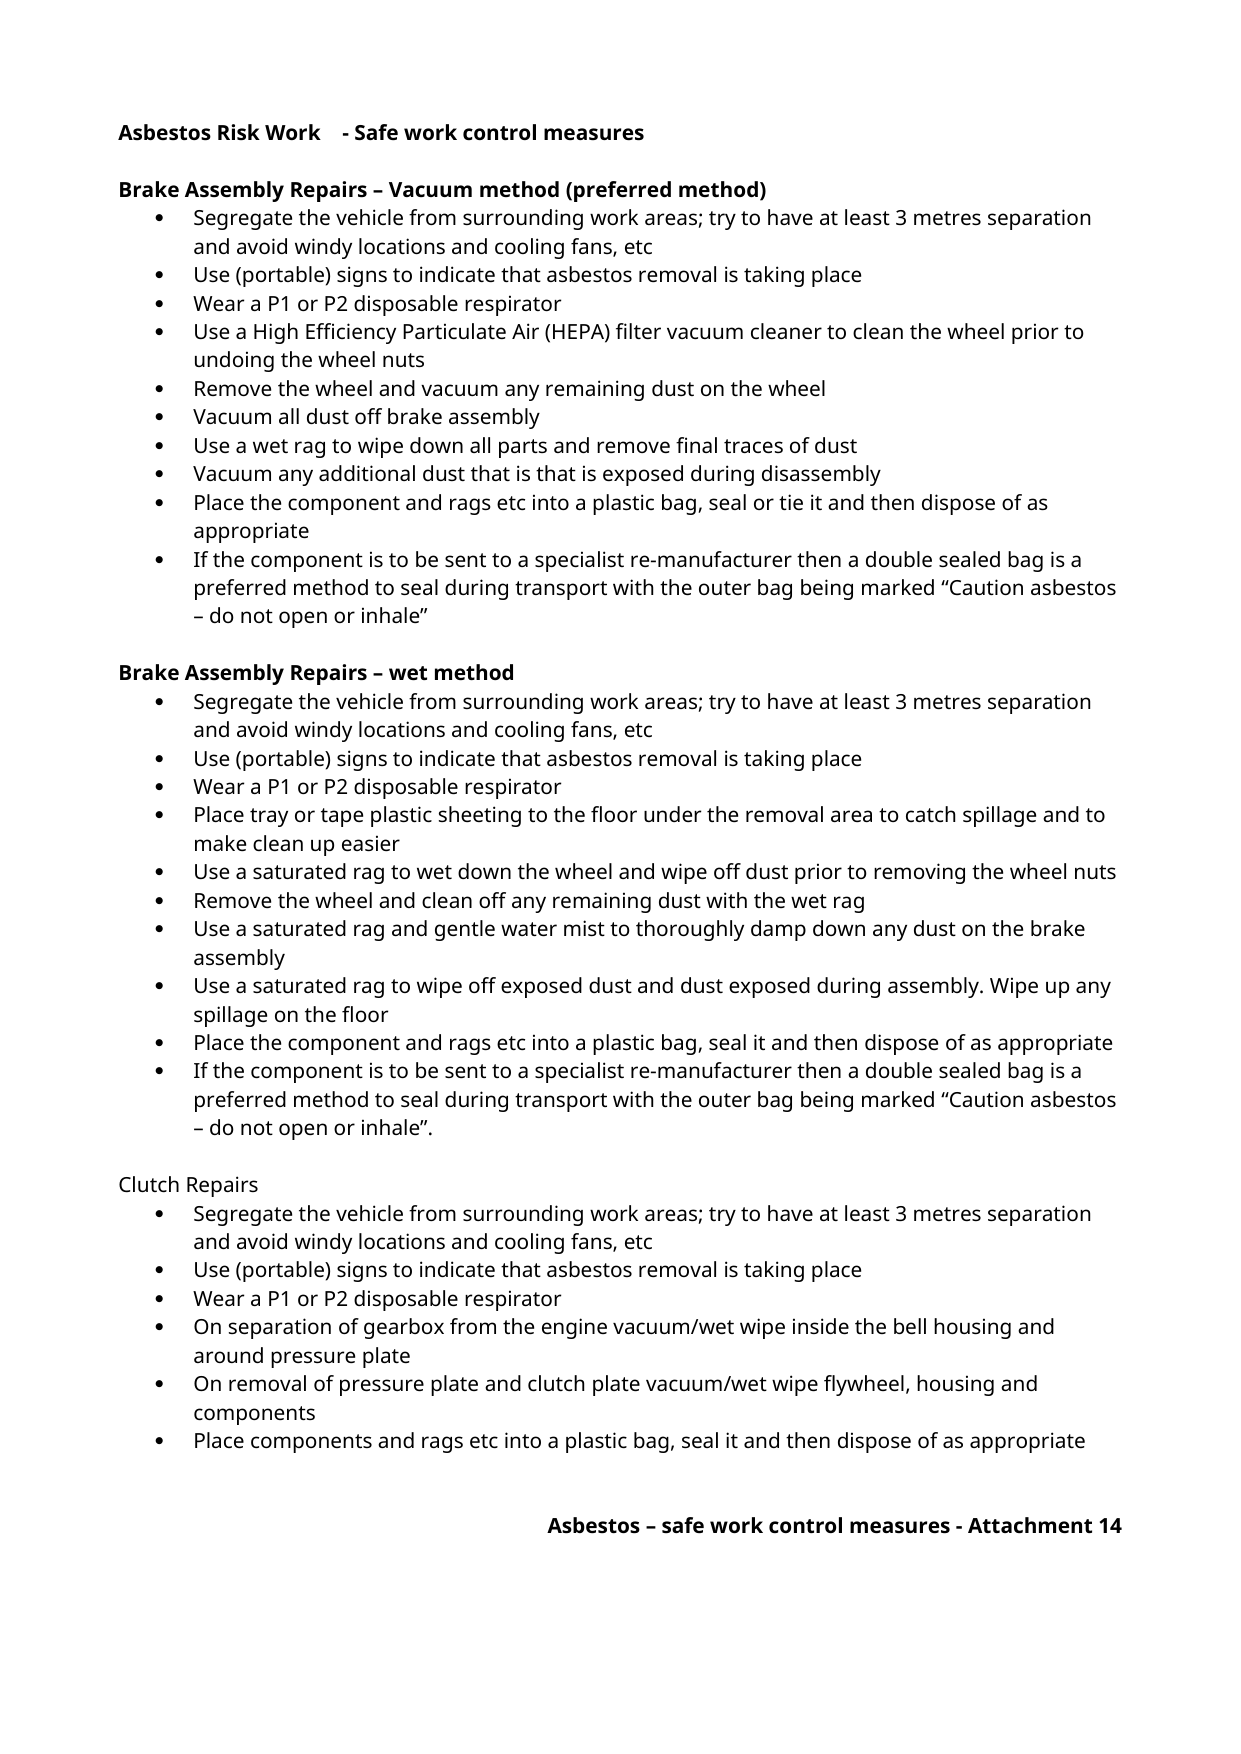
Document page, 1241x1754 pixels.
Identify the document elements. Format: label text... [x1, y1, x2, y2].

text Brake Assembly Repairs – Vacuum method (preferred method) [118, 175, 1122, 203]
list Segregate the vehicle from surrounding work areas; try to have at least 3 metres separation and avoid windy locations and cooling fans, etc [156, 687, 1122, 744]
list Place the component and rags etc into a plastic bag, seal or tie it and then dispose of as appropriate [156, 488, 1122, 545]
list Vacuum any additional dust that is that is exposed during disassembly [156, 459, 1122, 488]
list If the component is to be sent to a specialist re-manufacturer then a double sealed bag is a preferred method to seal during transport with the outer bag being marked “Caution asbestos – do not open or inhale”. [156, 1057, 1122, 1142]
list Use a saturated rag to wet down the wheel and wipe off dust prior to removing the wheel nuts [156, 857, 1122, 886]
list On removal of pressure plate and clutch plate vacuum/wet wipe flywheel, housing and components [156, 1369, 1122, 1426]
list Use a saturated rag and gentle water mist to thoroughly damp down any dust on the brake assembly [156, 914, 1122, 971]
list Segregate the vehicle from surrounding work areas; try to have at least 3 metres separation and avoid windy locations and cooling fans, etc [156, 1199, 1122, 1256]
list Use (portable) signs to indicate that asbestos removal is taking place [156, 744, 1122, 772]
list Vacuum all dust off brake assembly [156, 402, 1122, 431]
text Asbestos Risk Work - Safe work control measures [118, 118, 1122, 147]
list Use (portable) signs to indicate that asbestos removal is taking place [156, 260, 1122, 289]
list Segregate the vehicle from surrounding work areas; try to have at least 3 metres separation and avoid windy locations and cooling fans, etc [156, 203, 1122, 260]
text Asbestos – safe work control measures - Attachment 14 [118, 1512, 1122, 1540]
list On separation of gearbox from the engine vacuum/wet wipe inside the bell housing and around pressure plate [156, 1312, 1122, 1369]
list Wear a P1 or P2 disposable respirator [156, 289, 1122, 317]
list Place components and rags etc into a plastic bag, seal it and then dispose of as appropriate [156, 1426, 1122, 1455]
list Use a wet rag to wipe down all parts and remove final traces of dust [156, 431, 1122, 459]
list Use (portable) signs to indicate that asbestos removal is taking place [156, 1256, 1122, 1284]
list Use a saturated rag to wipe off exposed dust and dust exposed during assembly. Wipe up any spillage on the floor [156, 971, 1122, 1028]
list Wear a P1 or P2 disposable respirator [156, 772, 1122, 801]
list Remove the wheel and clean off any remaining dust with the wet rag [156, 886, 1122, 914]
text Clutch Repairs [118, 1170, 1122, 1199]
list Wear a P1 or P2 disposable respirator [156, 1284, 1122, 1312]
list If the component is to be sent to a specialist re-manufacturer then a double sealed bag is a preferred method to seal during transport with the outer bag being marked “Caution asbestos – do not open or inhale” [156, 545, 1122, 630]
text Brake Assembly Repairs – wet method [118, 658, 1122, 687]
list Place tray or tape plastic sheeting to the floor under the removal area to catch spillage and to make clean up easier [156, 801, 1122, 857]
list Remove the wheel and vacuum any remaining dust on the wheel [156, 374, 1122, 402]
list Place the component and rags etc into a plastic bag, seal it and then dispose of as appropriate [156, 1028, 1122, 1057]
list Use a High Efficiency Particulate Air (HEPA) filter vacuum cleaner to clean the wheel prior to undoing the wheel nuts [156, 317, 1122, 374]
